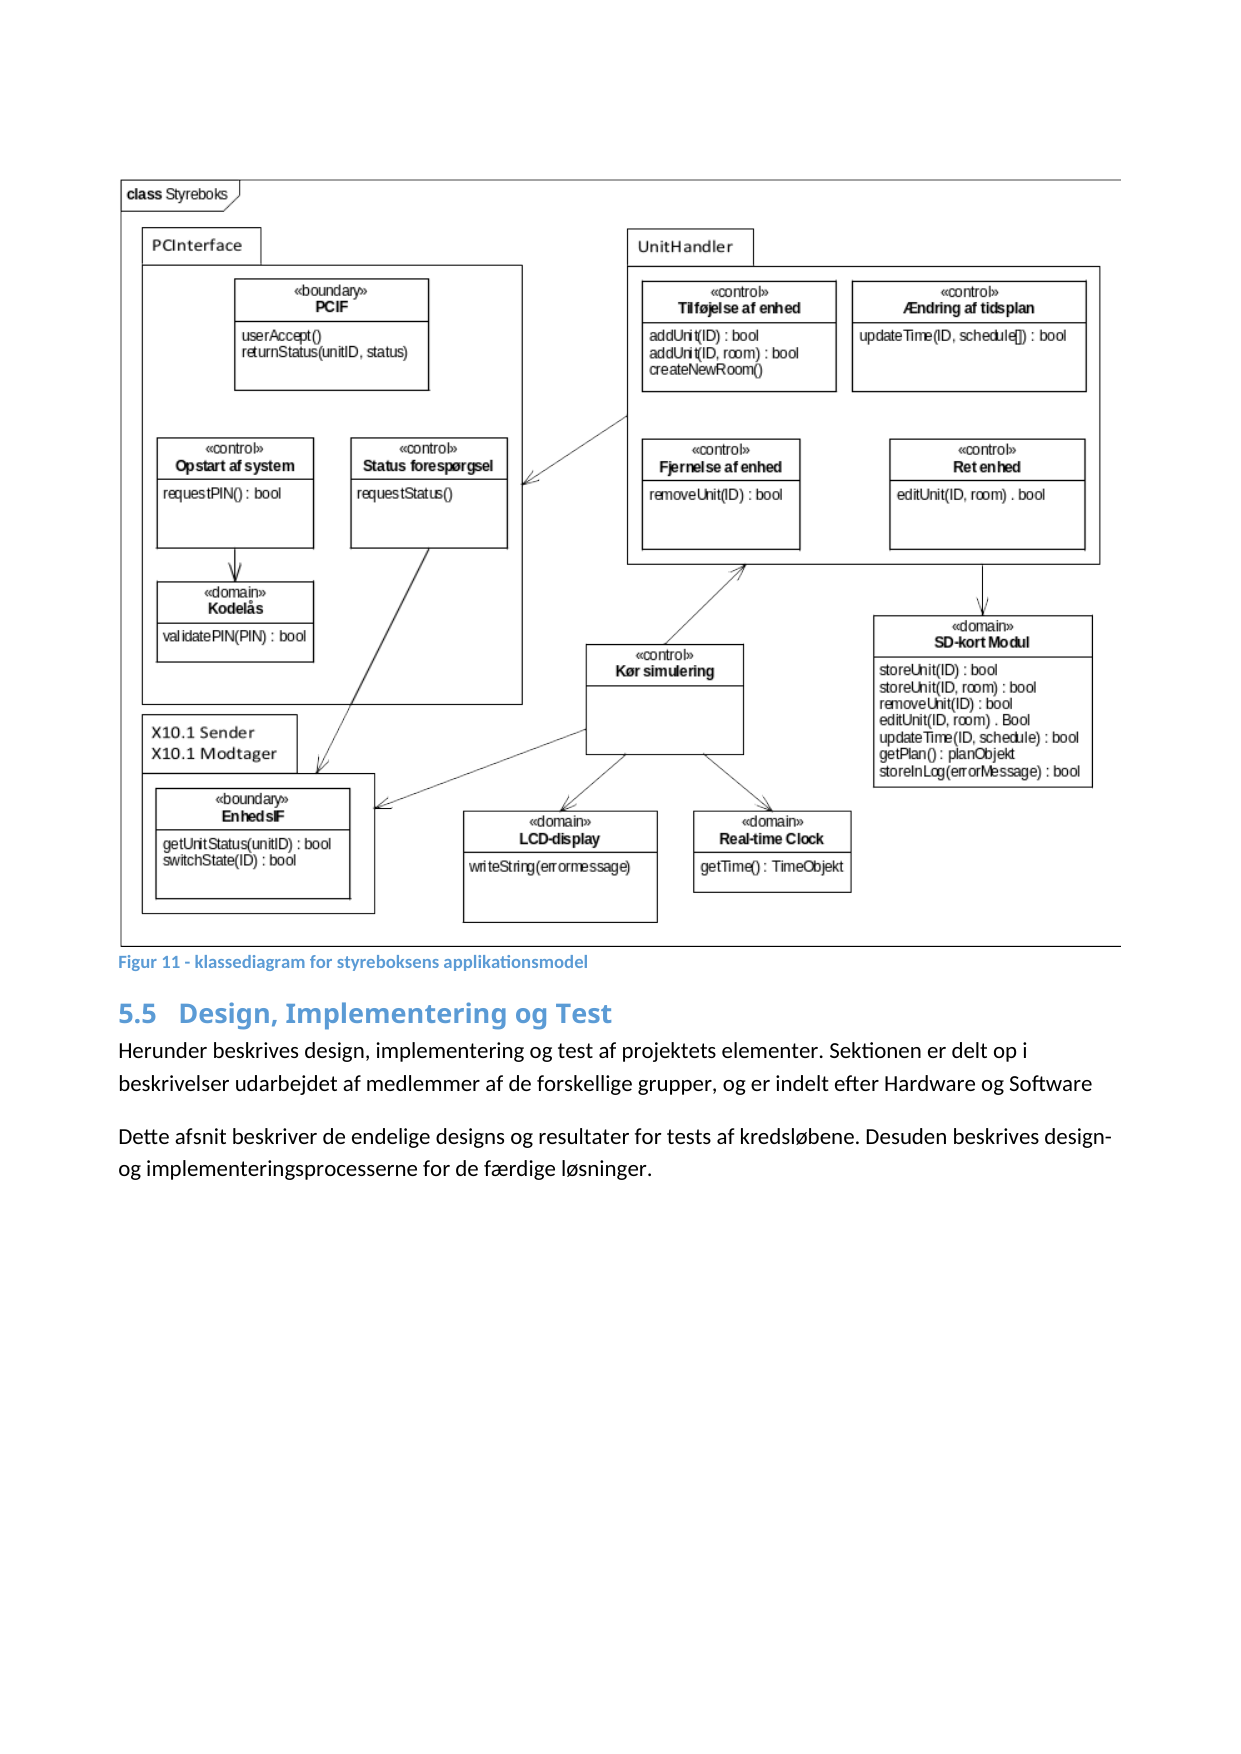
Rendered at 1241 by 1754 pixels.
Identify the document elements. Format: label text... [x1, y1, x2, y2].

text Herunder beskrives design, implementering og test af projektets elementer. Sektionen er delt op i beskrivelser udarbejdet af medlemmer af de forskellige grupper, og er indelt efter Hardware og Software [118, 1037, 1122, 1097]
subtitle Design, Implementering og Test [118, 994, 1122, 1031]
text Dette afsnit beskriver de endelige designs og resultater for tests af kredsløbene. Desuden beskrives design- og implementeringsprocesserne for de færdige løsninger. [118, 1122, 1122, 1182]
text Figur 11 - klassediagram for styreboksens applikationsmodel [118, 951, 1122, 973]
